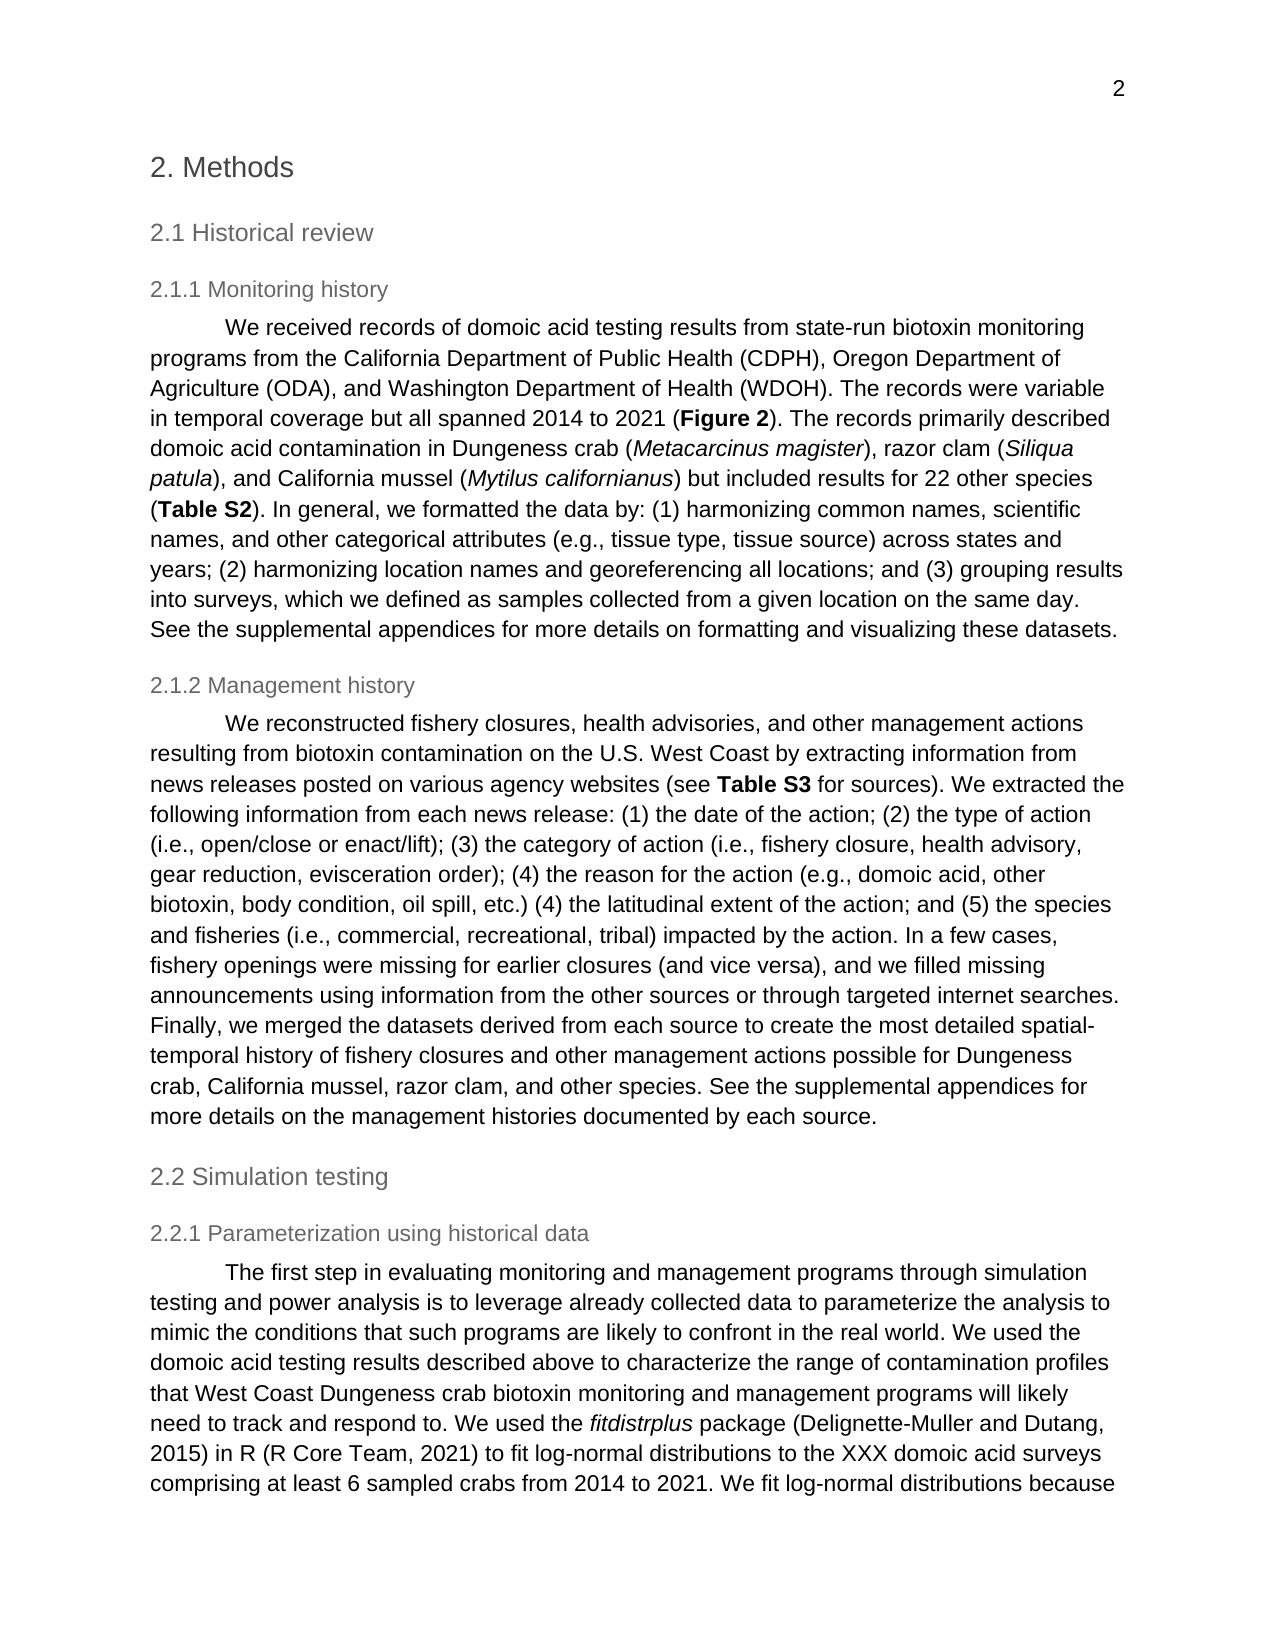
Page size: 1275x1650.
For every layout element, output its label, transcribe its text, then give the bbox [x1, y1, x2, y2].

subtitle 2.2.1 Parameterization using historical data [150, 1220, 1125, 1247]
subtitle 2.1.1 Monitoring history [150, 276, 1125, 302]
subtitle 2.1 Historical review [150, 218, 1125, 246]
subtitle 2.1.2 Management history [150, 672, 1125, 698]
subtitle 2.2 Simulation testing [150, 1162, 1125, 1191]
subtitle 2. Methods [150, 150, 1125, 183]
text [150, 1259, 1125, 1497]
text We received records of domoic acid testing results from state-run biotoxin monitoring programs from the California Department of Public Health (CDPH), Oregon Department of Agriculture (ODA), and Washington Department of Health (WDOH). The records were variable in temporal coverage but all spanned 2014 to 2021 (Figure 2). The records primarily described domoic acid contamination in Dungeness crab (Metacarcinus magister), razor clam (Siliqua patula), and California mussel (Mytilus californianus) but included results for 22 other species (Table S2). In general, we formatted the data by: (1) harmonizing common names, scientific names, and other categorical attributes (e.g., tissue type, tissue source) across states and years; (2) harmonizing location names and georeferencing all locations; and (3) grouping results into surveys, which we defined as samples collected from a given location on the same day. See the supplemental appendices for more details on formatting and visualizing these datasets. [150, 314, 1125, 643]
text We reconstructed fishery closures, health advisories, and other management actions resulting from biotoxin contamination on the U.S. West Coast by extracting information from news releases posted on various agency websites (see Table S3 for sources). We extracted the following information from each news release: (1) the date of the action; (2) the type of action (i.e., open/close or enact/lift); (3) the category of action (i.e., fishery closure, health advisory, gear reduction, evisceration order); (4) the reason for the action (e.g., domoic acid, other biotoxin, body condition, oil spill, etc.) (4) the latitudinal extent of the action; and (5) the species and fisheries (i.e., commercial, recreational, tribal) impacted by the action. In a few cases, fishery openings were missing for earlier closures (and vice versa), and we filled missing announcements using information from the other sources or through targeted internet searches. Finally, we merged the datasets derived from each source to create the most detailed spatial-temporal history of fishery closures and other management actions possible for Dungeness crab, California mussel, razor clam, and other species. See the supplemental appendices for more details on the management histories documented by each source. [150, 710, 1125, 1129]
